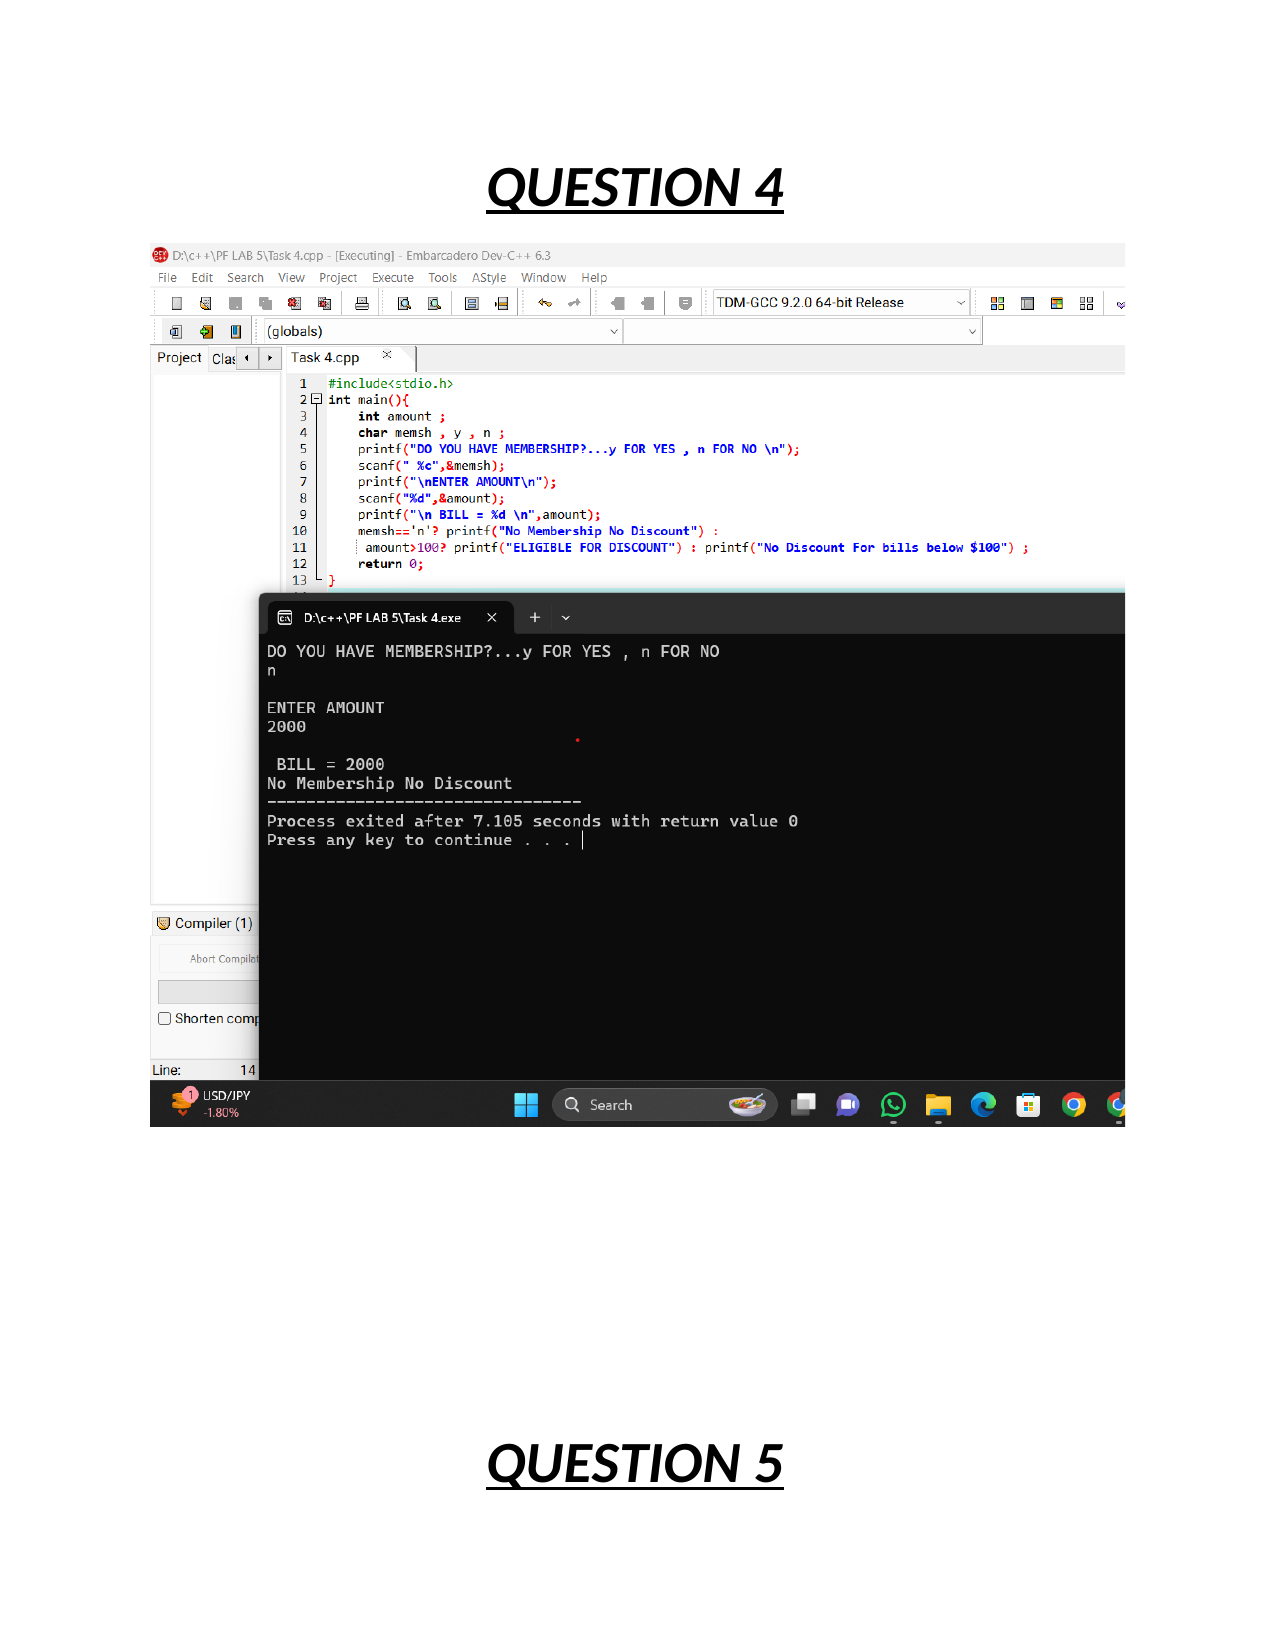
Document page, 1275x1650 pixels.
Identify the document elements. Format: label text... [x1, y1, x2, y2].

text QUESTION 4 [150, 150, 1125, 221]
picture [150, 243, 1125, 1127]
text QUESTION 5 [150, 1426, 1125, 1497]
